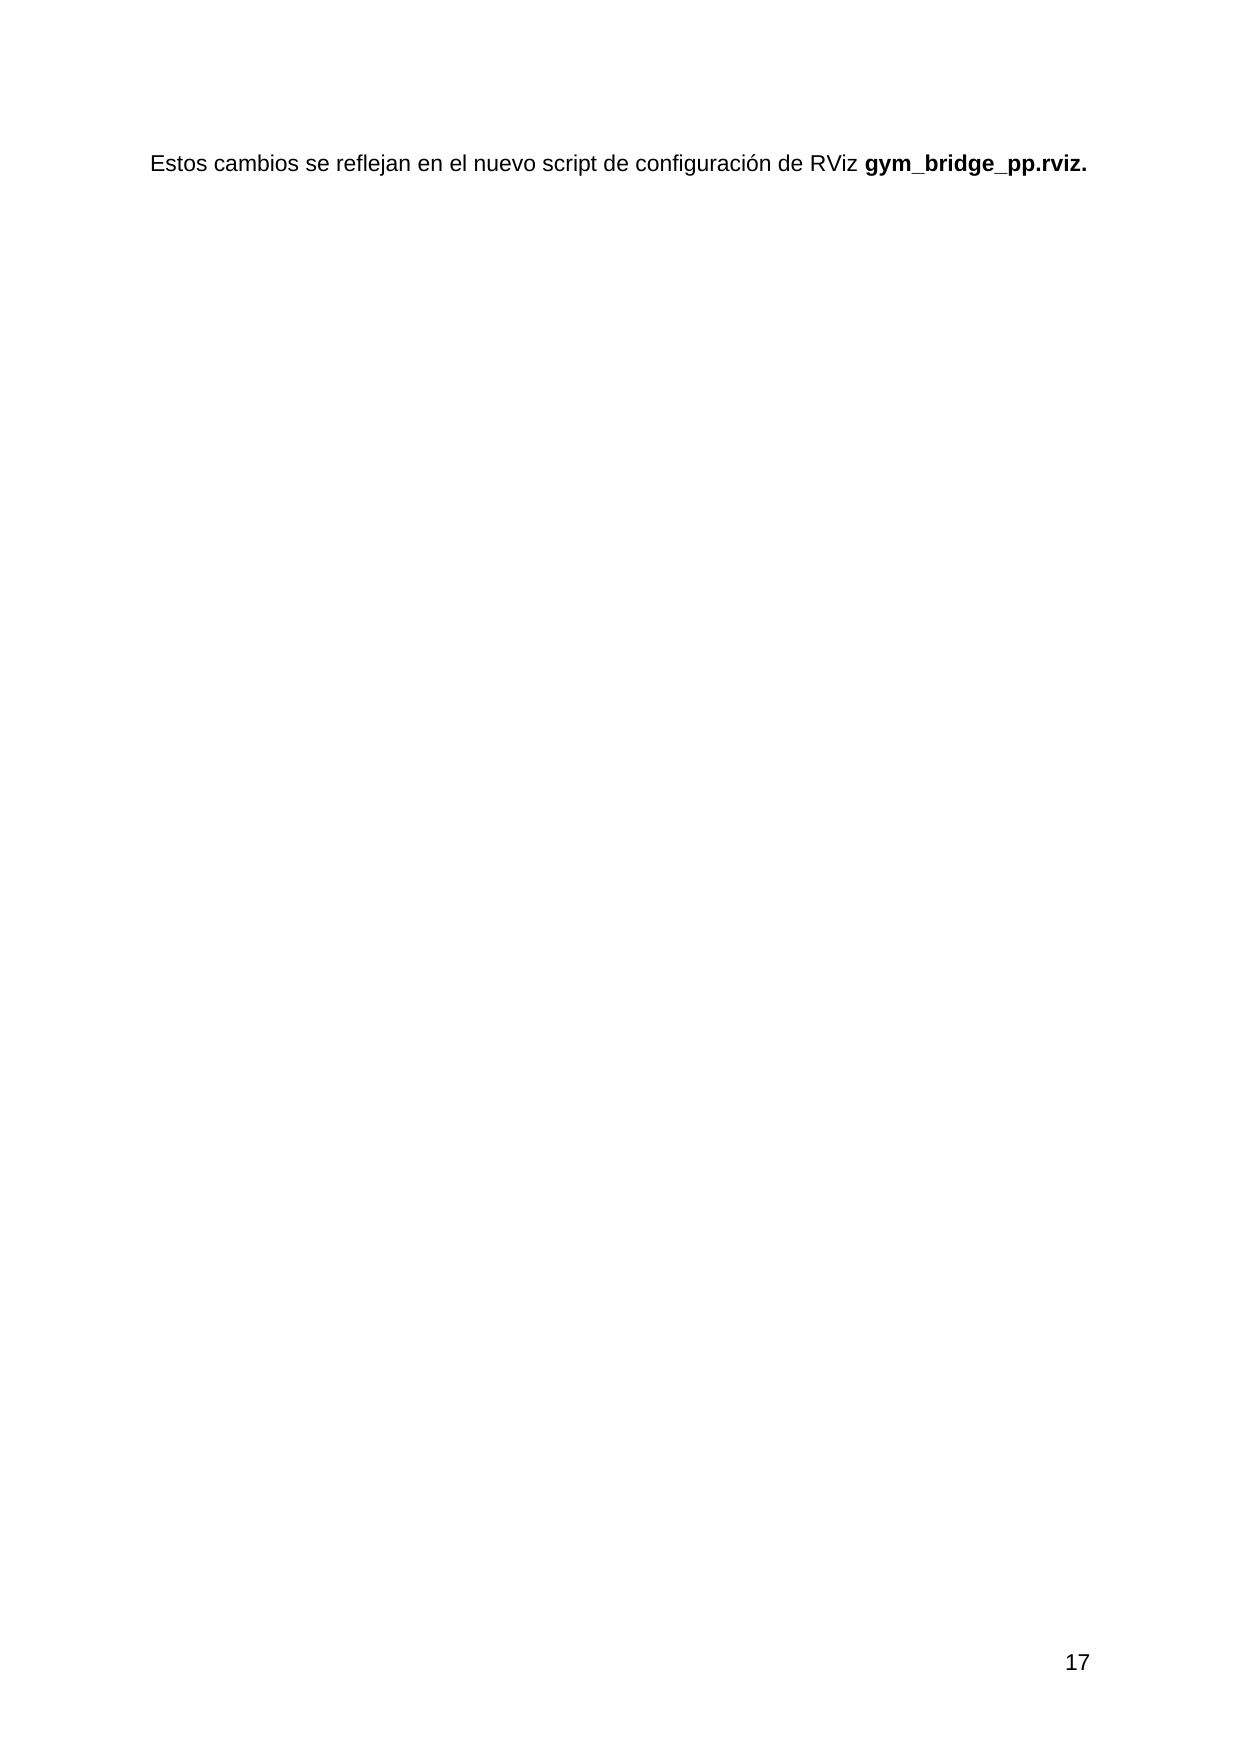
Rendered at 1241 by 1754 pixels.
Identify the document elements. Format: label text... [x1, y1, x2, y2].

text Estos cambios se reflejan en el nuevo script de configuración de RViz gym_bridge_pp.rviz. [150, 150, 1090, 176]
